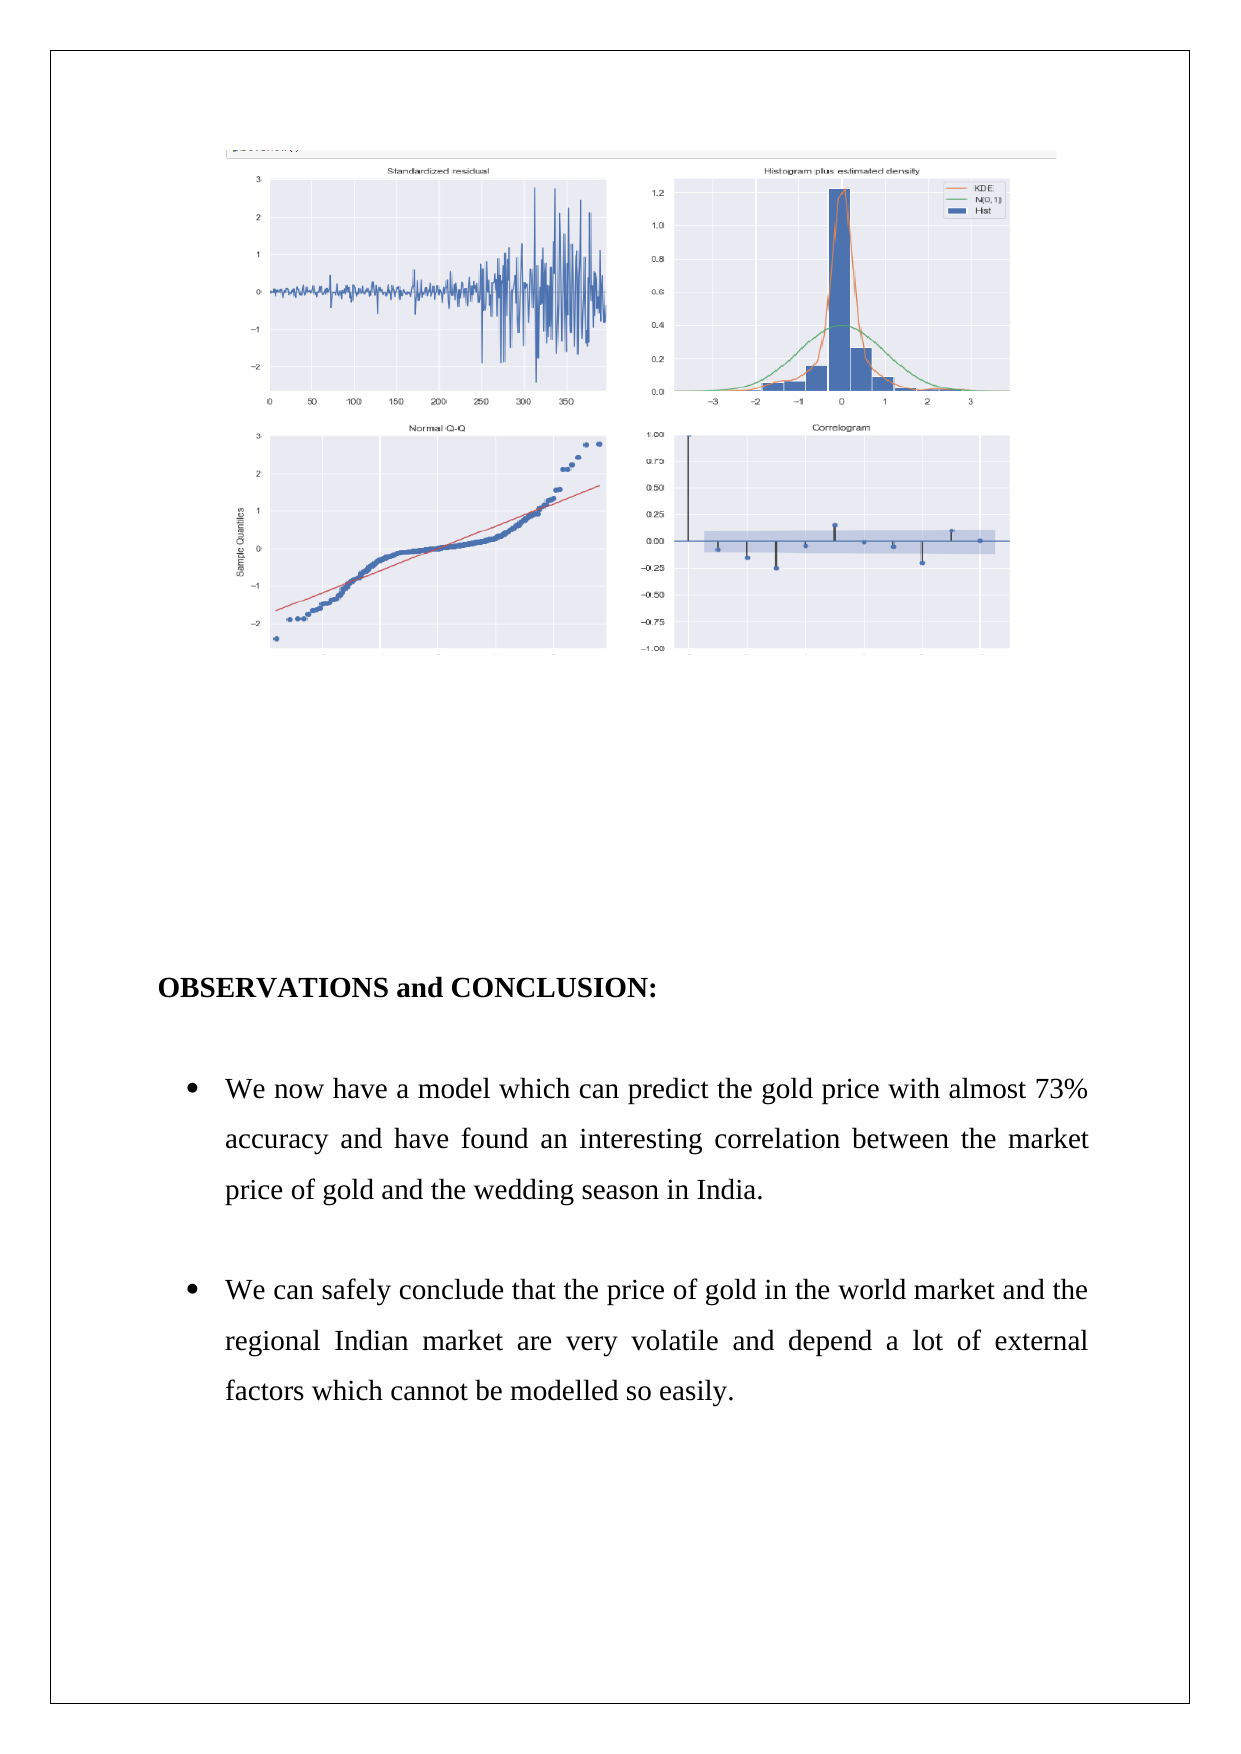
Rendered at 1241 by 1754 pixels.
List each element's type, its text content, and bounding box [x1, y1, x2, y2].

picture [225, 150, 1057, 655]
list We now have a model which can predict the gold price with almost 73% accuracy and have found an interesting correlation between the market price of gold and the wedding season in India. [187, 1071, 1090, 1205]
list We can safely conclude that the price of gold in the world market and the regional Indian market are very volatile and depend a lot of external factors which cannot be modelled so easily. [187, 1272, 1090, 1407]
text OBSERVATIONS and CONCLUSION: [150, 971, 1090, 1004]
